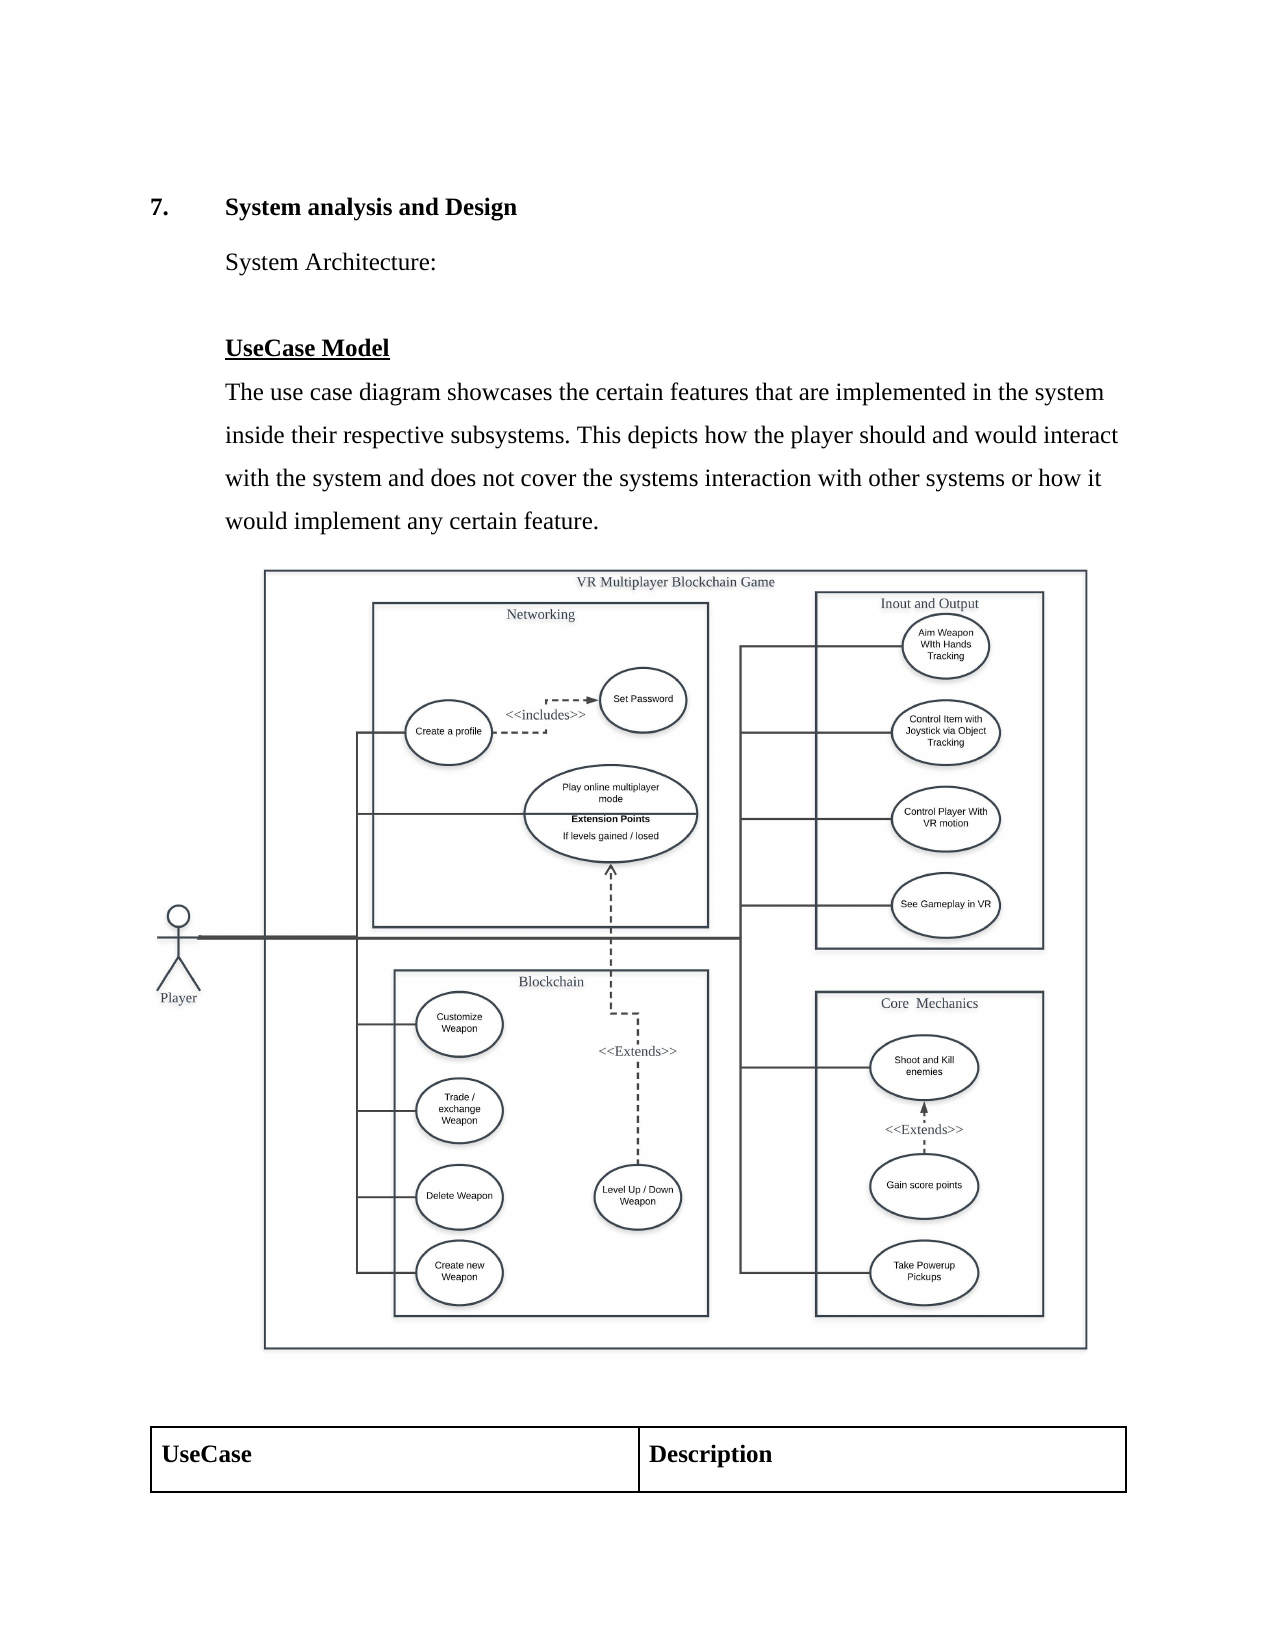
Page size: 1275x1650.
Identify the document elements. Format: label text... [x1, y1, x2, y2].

table_header Description [640, 1428, 1125, 1491]
text UseCase Model [225, 333, 1125, 362]
subtitle 7. System analysis and Design [150, 192, 1125, 220]
text The use case diagram showcases the certain features that are implemented in the system inside their respective subsystems. This depicts how the player should and would interact with the system and does not cover the systems interaction with other systems or how it would implement any certain feature. [225, 377, 1125, 535]
table_header UseCase [152, 1428, 638, 1491]
picture [112, 549, 1088, 1370]
text System Architecture: [225, 247, 1125, 276]
